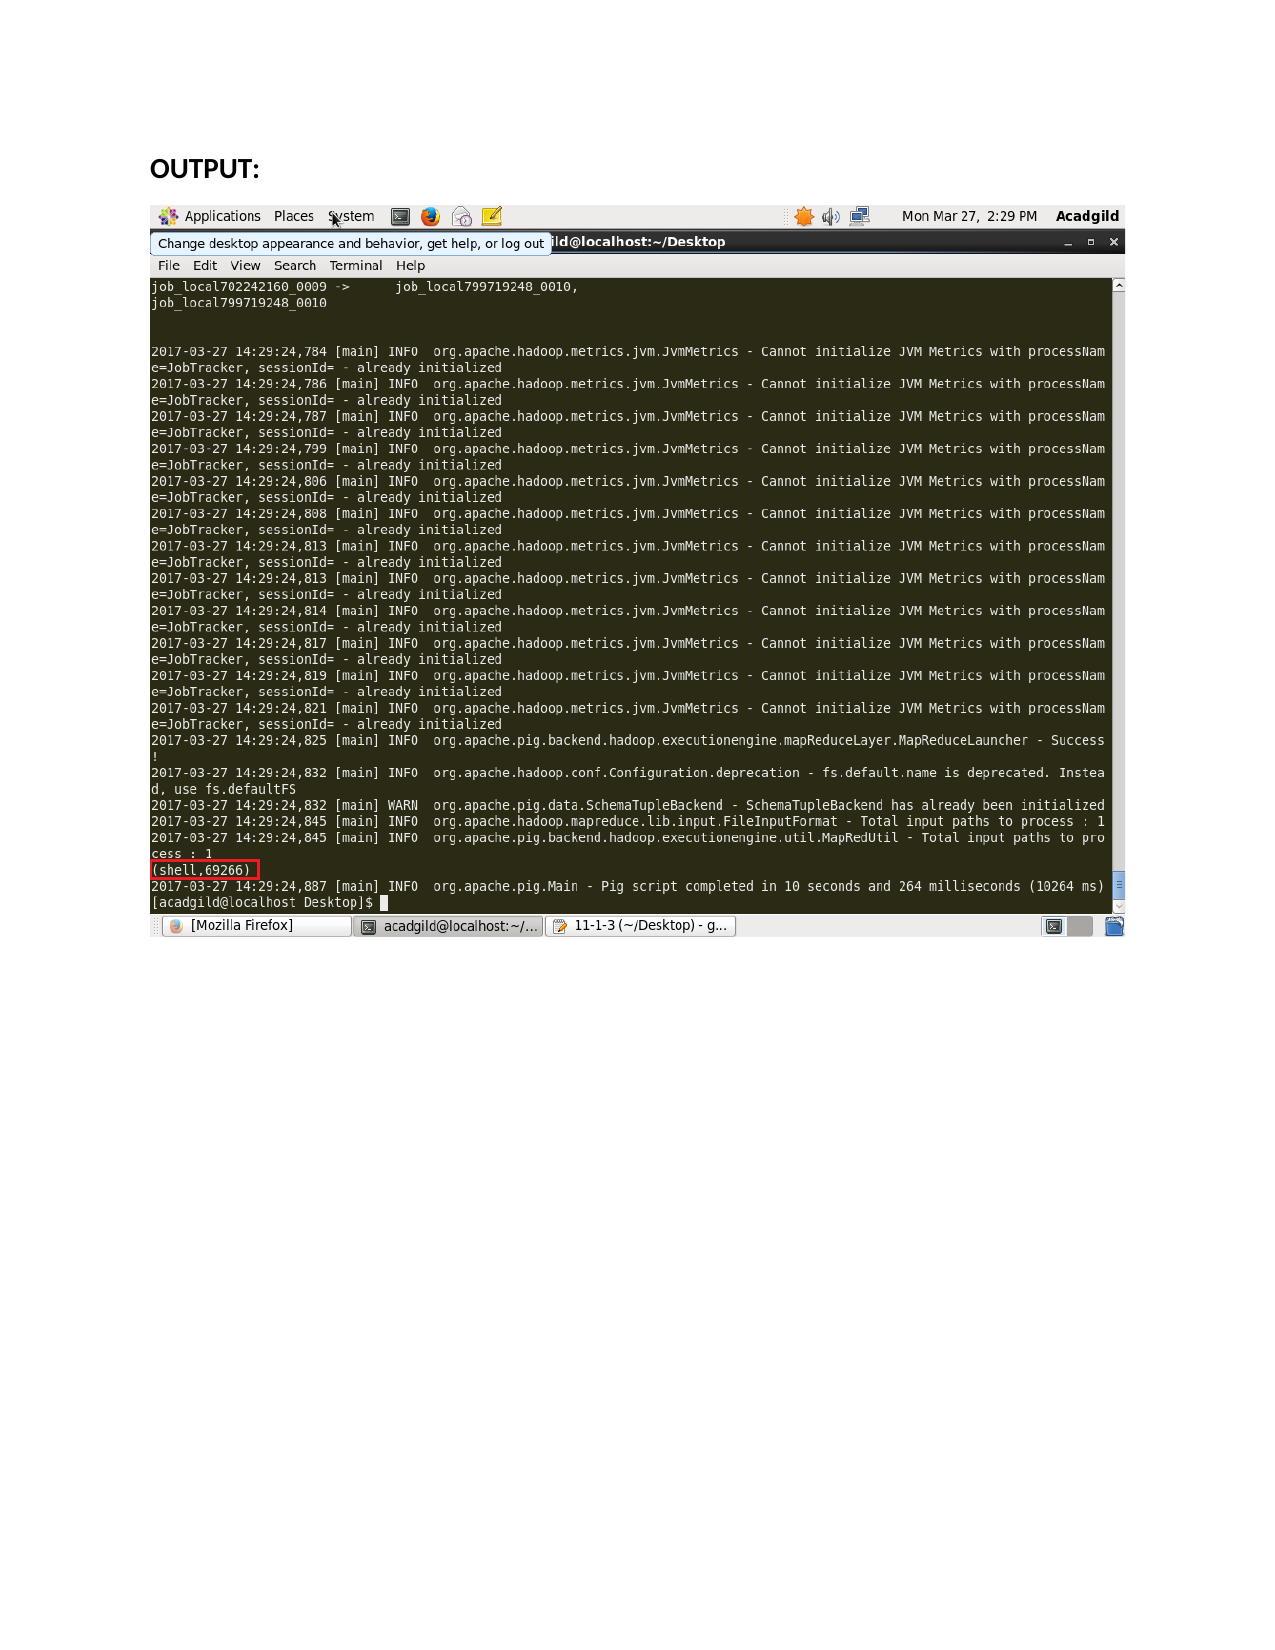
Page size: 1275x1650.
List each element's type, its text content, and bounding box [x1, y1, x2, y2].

picture [150, 205, 1125, 937]
text OUTPUT: [150, 150, 1125, 186]
